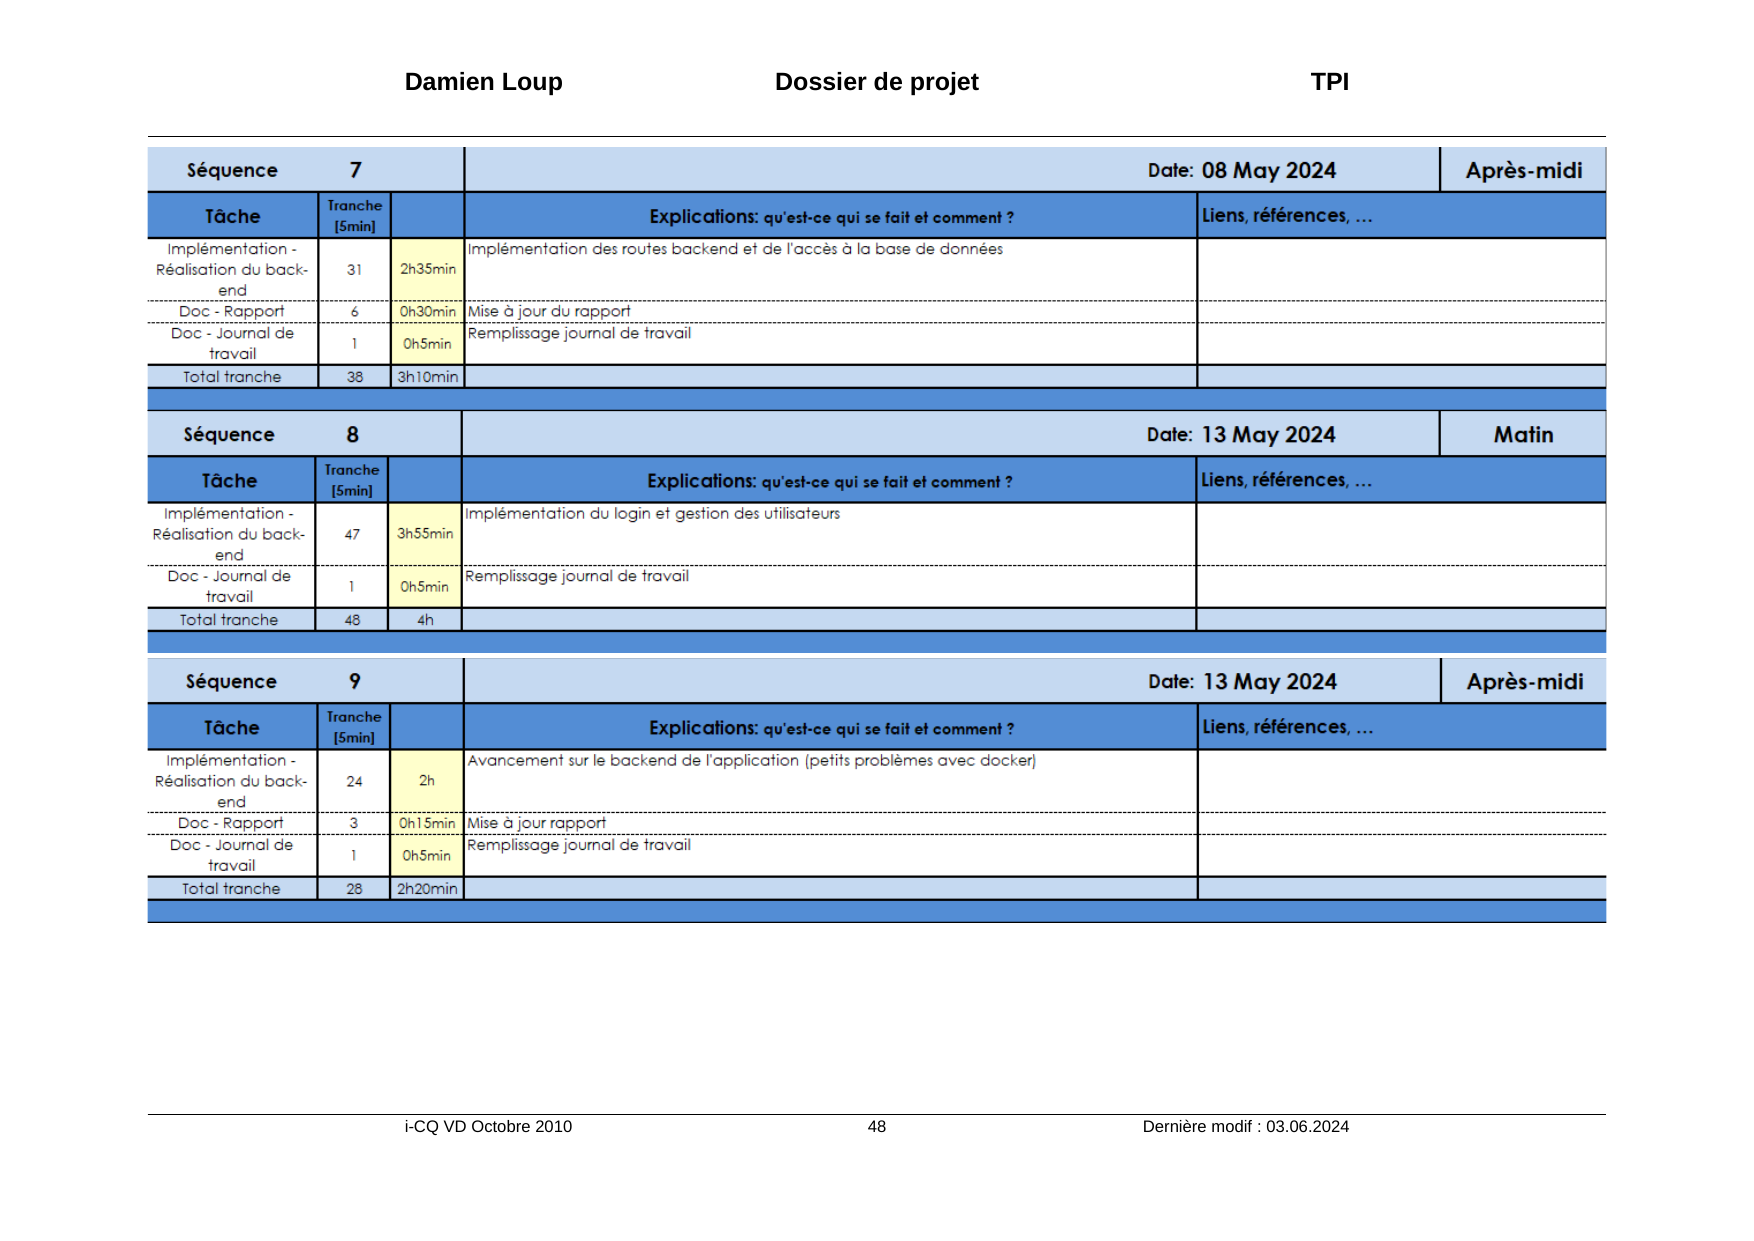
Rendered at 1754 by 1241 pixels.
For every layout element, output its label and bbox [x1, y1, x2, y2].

picture [147, 658, 1607, 923]
picture [147, 147, 1607, 653]
